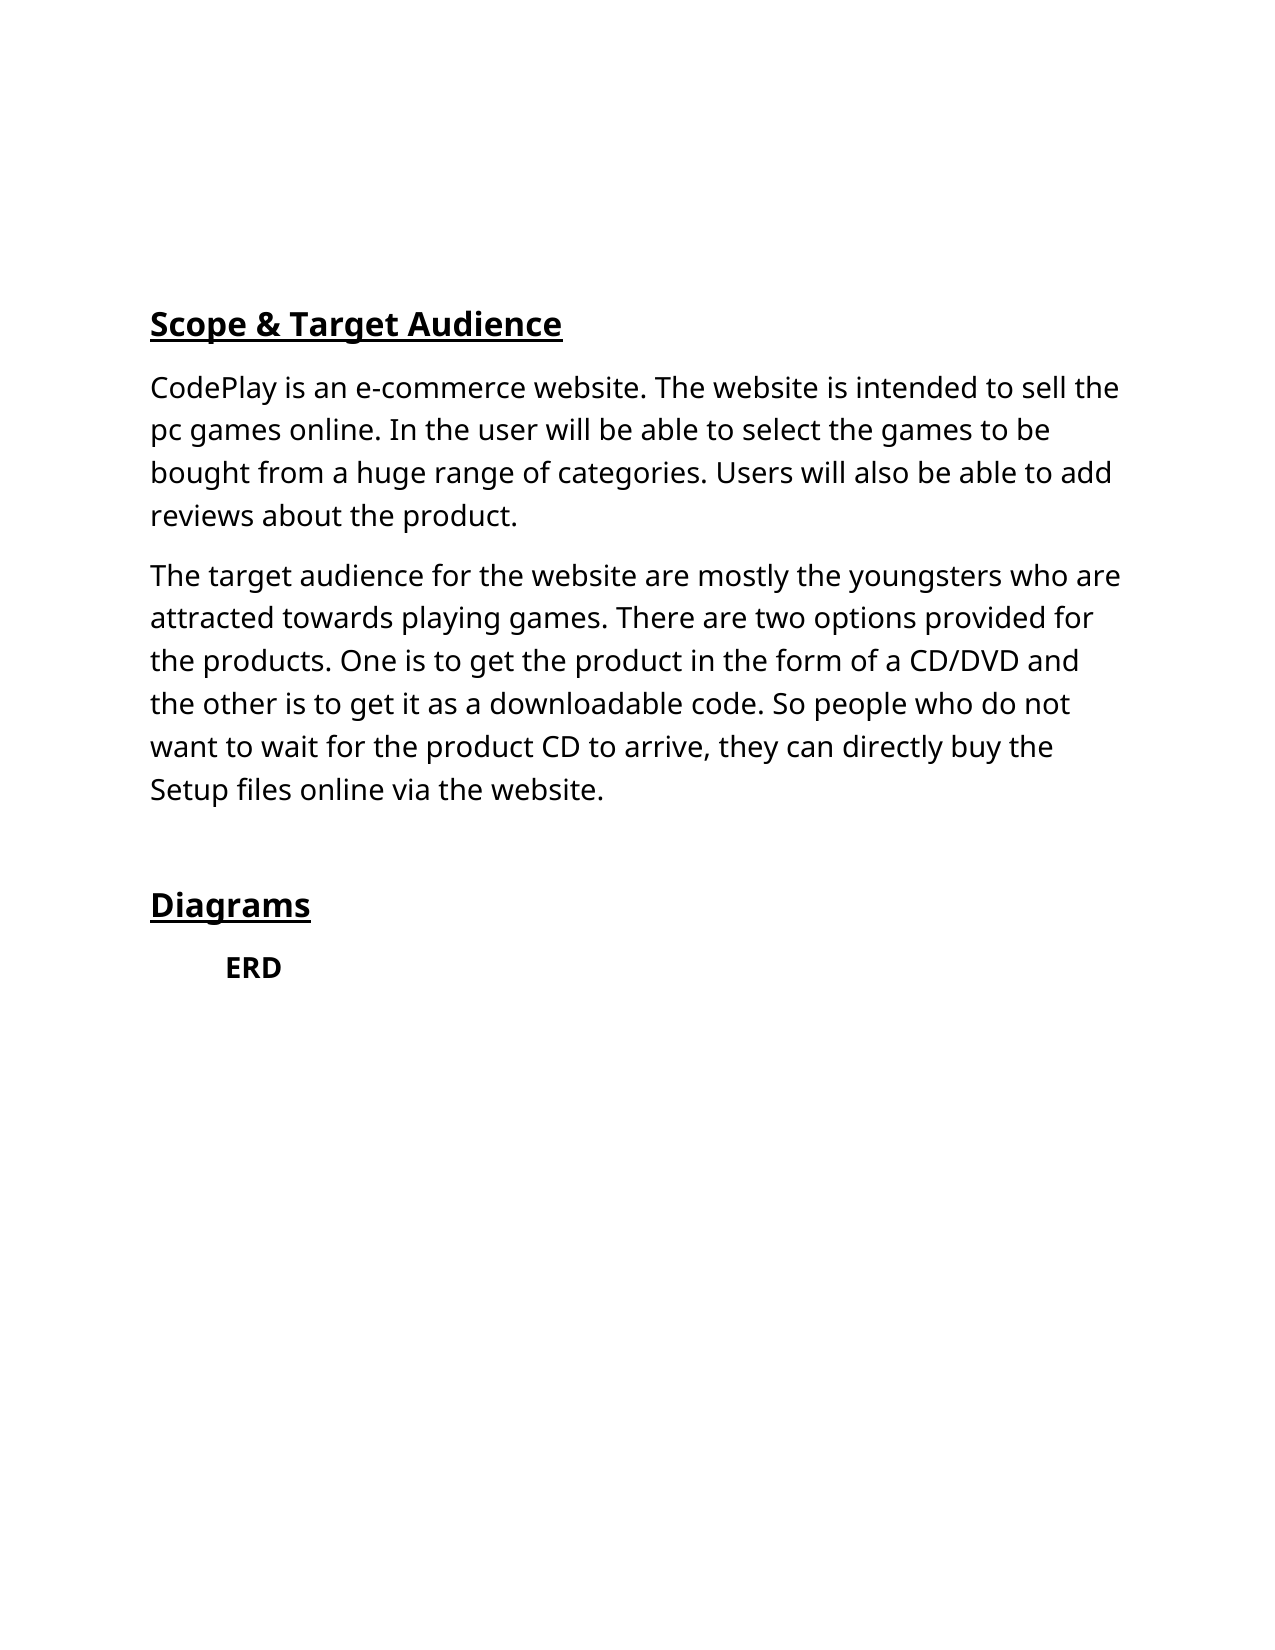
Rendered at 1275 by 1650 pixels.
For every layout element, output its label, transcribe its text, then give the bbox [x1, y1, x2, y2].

text Scope & Target Audience [150, 301, 1125, 347]
text CodePlay is an e-commerce website. The website is intended to sell the pc games online. In the user will be able to select the games to be bought from a huge range of categories. Users will also be able to add reviews about the product. [150, 367, 1125, 535]
text ERD [150, 947, 1125, 987]
text The target audience for the website are mostly the youngsters who are attracted towards playing games. There are two options provided for the products. One is to get the product in the form of a CD/DVD and the other is to get it as a downloadable code. So people who do not want to wait for the product CD to arrive, they can directly buy the Setup files online via the website. [150, 555, 1125, 808]
text Diagrams [150, 882, 1125, 927]
